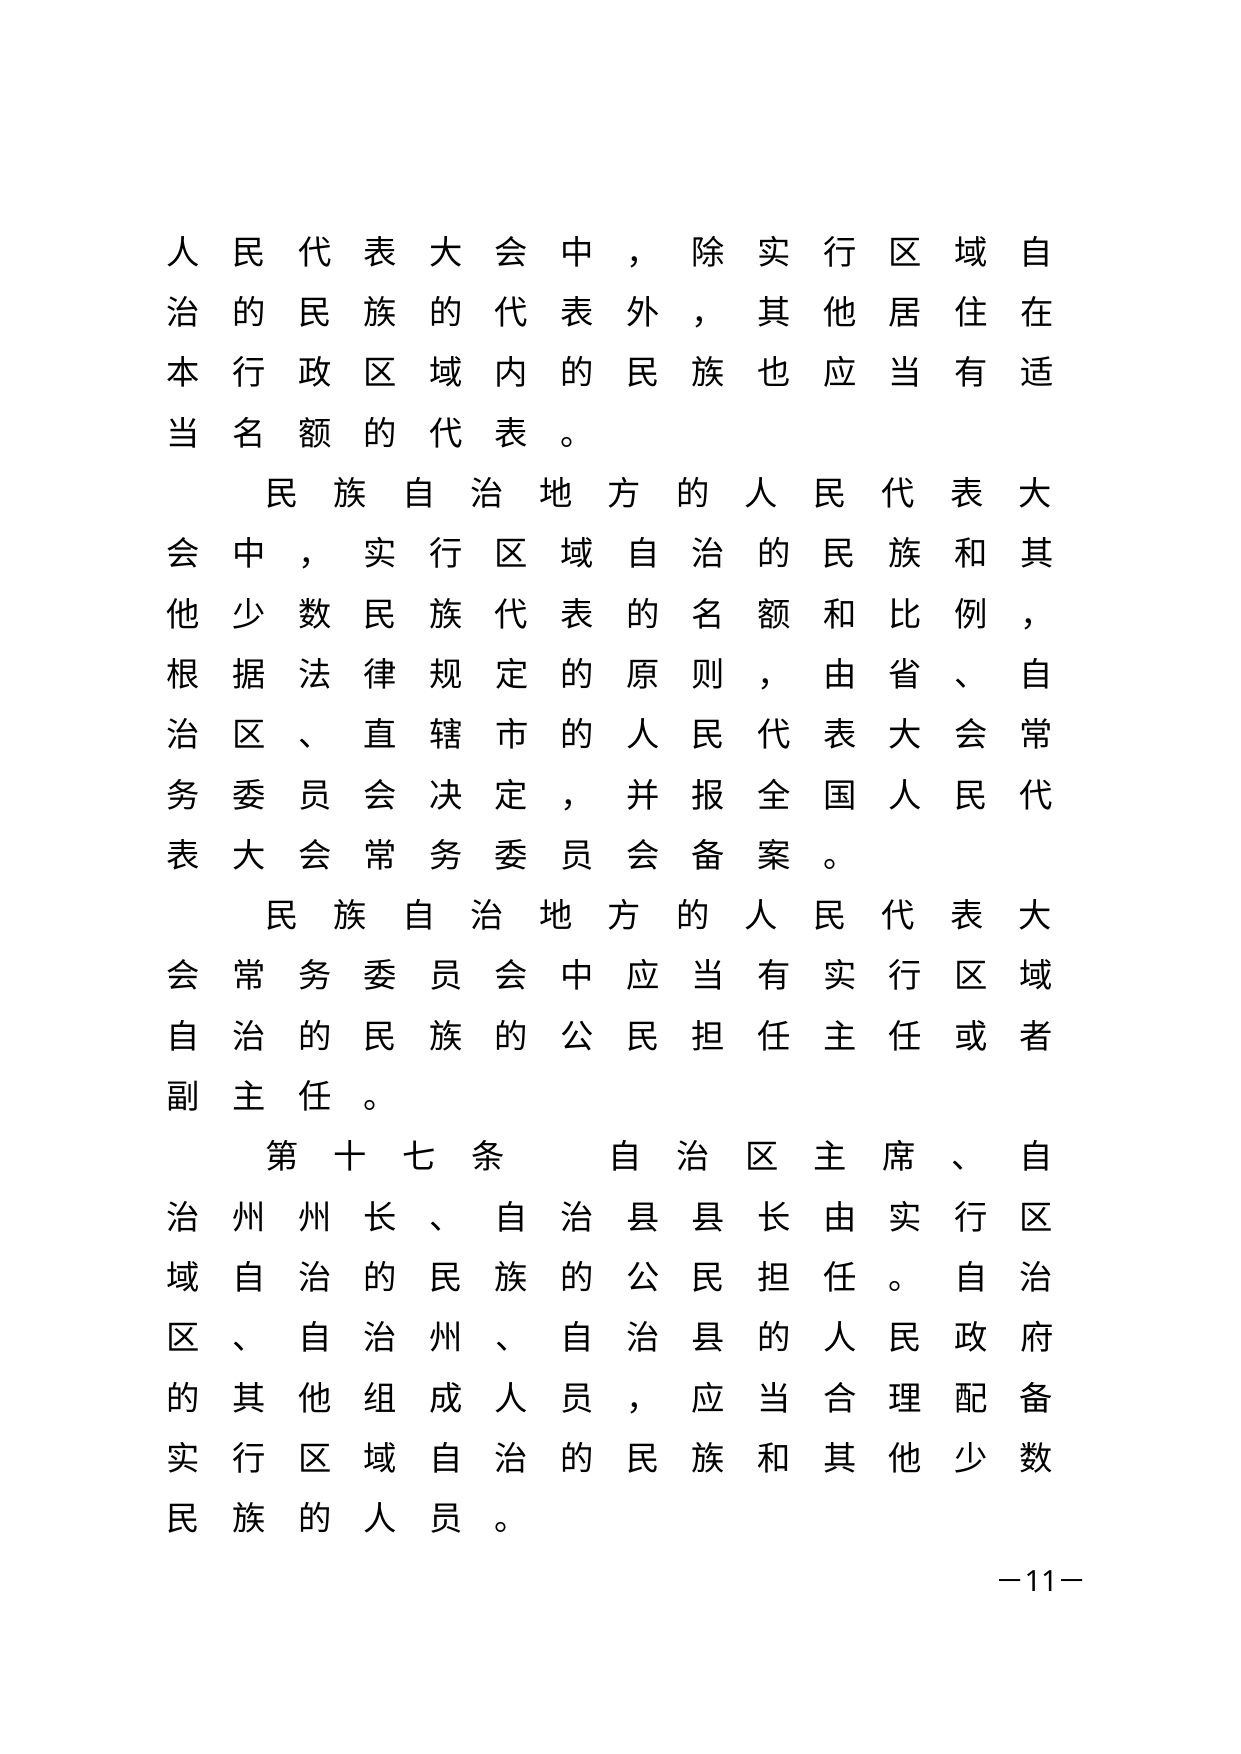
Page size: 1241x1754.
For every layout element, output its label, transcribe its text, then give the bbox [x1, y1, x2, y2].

text 第十七条 自治区主席、自治州州长、自治县县长由实行区域自治的民族的公民担任。自治区、自治州、自治县的人民政府的其他组成人员，应当合理配备实行区域自治的民族和其他少数民族的人员。 [167, 1124, 1085, 1546]
text 民族自治地方的人民代表大会中，实行区域自治的民族和其他少数民族代表的名额和比例，根据法律规定的原则，由省、自治区、直辖市的人民代表大会常务委员会决定，并报全国人民代表大会常务委员会备案。 [167, 461, 1085, 883]
text 民族自治地方的人民代表大会常务委员会中应当有实行区域自治的民族的公民担任主任或者副主任。 [167, 883, 1085, 1124]
text 第十六条 民族自治地方的人民代表大会中，除实行区域自治的民族的代表外，其他居住在本行政区域内的民族也应当有适当名额的代表。 [167, 219, 1085, 461]
